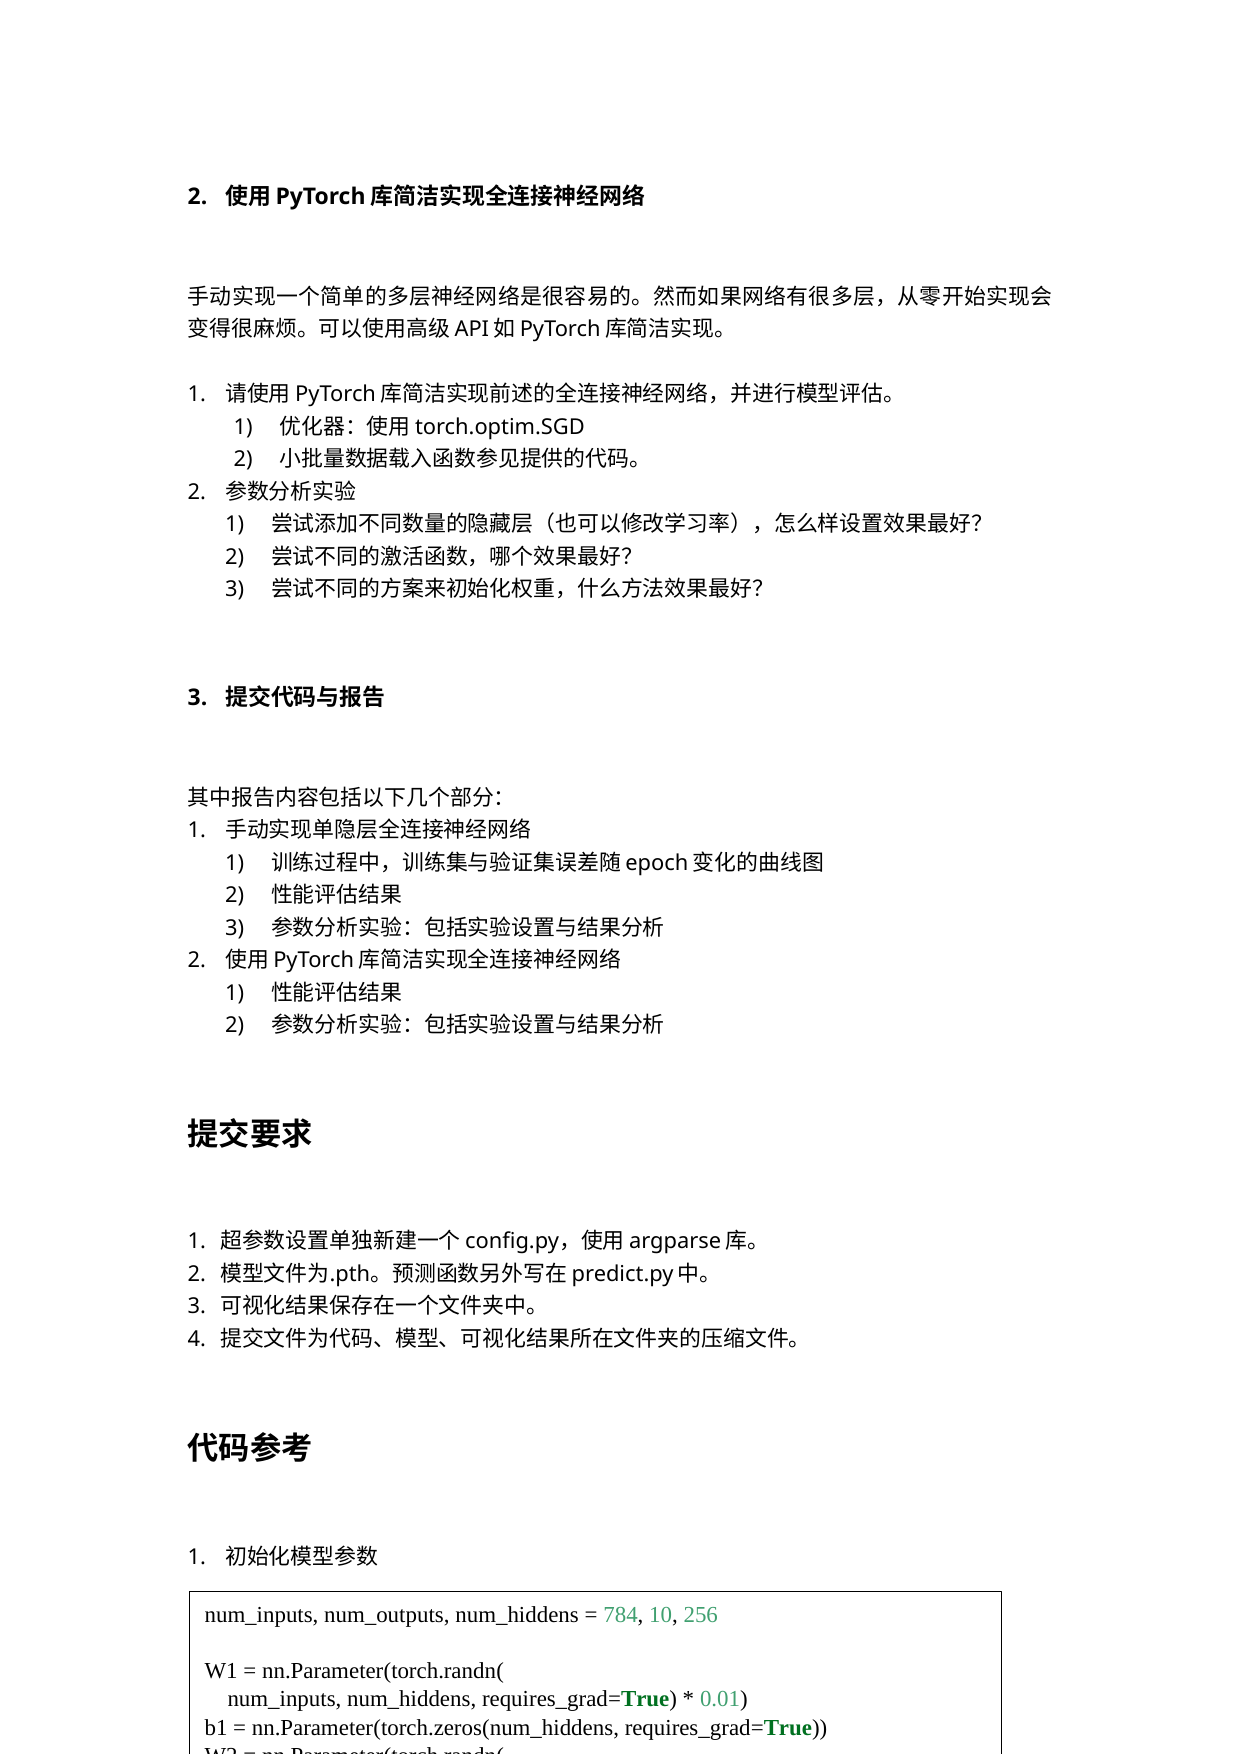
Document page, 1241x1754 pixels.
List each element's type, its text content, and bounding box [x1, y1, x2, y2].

list 手动实现单隐层全连接神经网络 [187, 812, 1053, 844]
text 其中报告内容包括以下几个部分： [187, 779, 1053, 812]
list 请使用PyTorch库简洁实现前述的全连接神经网络，并进行模型评估。 [187, 376, 1053, 408]
list 使用PyTorch库简洁实现全连接神经网络 [187, 942, 1053, 974]
list 性能评估结果 [225, 974, 1053, 1007]
list 超参数设置单独新建一个config.py，使用argparse库。 [187, 1224, 1053, 1256]
list 尝试不同的方案来初始化权重，什么方法效果最好？ [225, 571, 1053, 603]
list 参数分析实验 [187, 473, 1053, 506]
list 小批量数据载入函数参见提供的代码。 [233, 441, 1053, 473]
text 手动实现一个简单的多层神经网络是很容易的。然而如果网络有很多层，从零开始实现会变得很麻烦。可以使用高级API如PyTorch库简洁实现。 [187, 278, 1053, 343]
list 模型文件为.pth。预测函数另外写在predict.py中。 [187, 1256, 1053, 1289]
subtitle 提交代码与报告 [187, 663, 1053, 728]
list 优化器：使用torch.optim.SGD [233, 408, 1053, 441]
list 参数分析实验：包括实验设置与结果分析 [225, 1007, 1053, 1039]
list 提交文件为代码、模型、可视化结果所在文件夹的压缩文件。 [187, 1321, 1053, 1354]
list 初始化模型参数 [187, 1538, 1053, 1571]
subtitle 提交要求 [187, 1099, 1053, 1164]
list 可视化结果保存在一个文件夹中。 [187, 1289, 1053, 1321]
list 参数分析实验：包括实验设置与结果分析 [225, 909, 1053, 942]
list 尝试添加不同数量的隐藏层（也可以修改学习率），怎么样设置效果最好？ [225, 506, 1053, 538]
list 训练过程中，训练集与验证集误差随epoch变化的曲线图 [225, 844, 1053, 877]
list 尝试不同的激活函数，哪个效果最好？ [225, 538, 1053, 571]
subtitle 代码参考 [187, 1413, 1053, 1478]
list 性能评估结果 [225, 877, 1053, 909]
subtitle 使用PyTorch库简洁实现全连接神经网络 [187, 162, 1053, 227]
